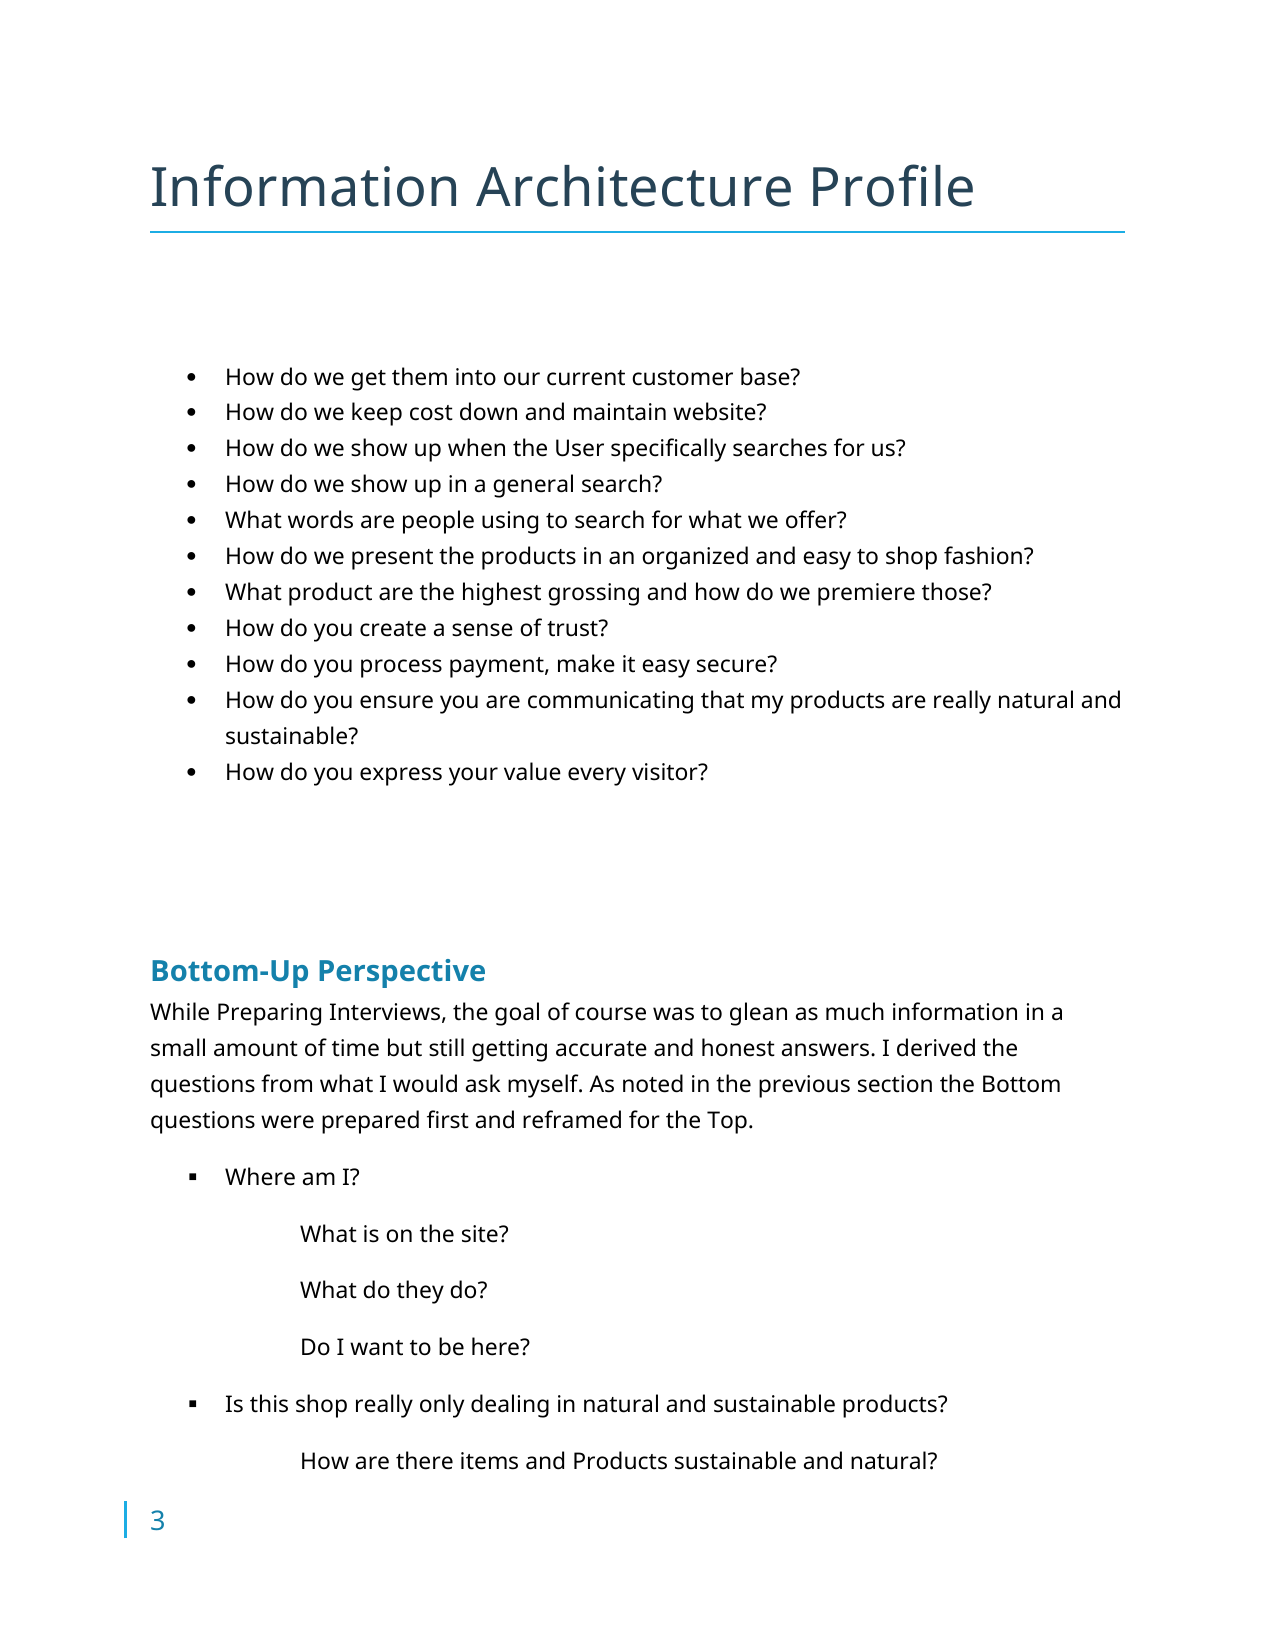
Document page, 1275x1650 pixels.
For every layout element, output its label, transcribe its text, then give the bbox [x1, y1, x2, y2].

list How do you express your value every visitor? [187, 756, 1125, 787]
list How do we get them into our current customer base? [187, 360, 1125, 392]
list What product are the highest grossing and how do we premiere those? [187, 576, 1125, 607]
list How do we show up when the User specifically searches for us? [187, 432, 1125, 463]
text What is on the site? [150, 1217, 1125, 1249]
list Is this shop really only dealing in natural and sustainable products? [187, 1388, 1125, 1419]
list How do you process payment, make it easy secure? [187, 648, 1125, 679]
text While Preparing Interviews, the goal of course was to glean as much information in a small amount of time but still getting accurate and honest answers. I derived the questions from what I would ask myself. As noted in the previous section the Bottom questions were prepared first and reframed for the Top. [150, 996, 1125, 1135]
list How do we show up in a general search? [187, 468, 1125, 499]
list How do we present the products in an organized and easy to shop fashion? [187, 540, 1125, 571]
list How do we keep cost down and maintain website? [187, 396, 1125, 428]
list How do you ensure you are communicating that my products are really natural and sustainable? [187, 684, 1125, 751]
text How are there items and Products sustainable and natural? [150, 1444, 1125, 1476]
list How do you create a sense of trust? [187, 612, 1125, 643]
text Do I want to be here? [150, 1331, 1125, 1362]
list Where am I? [187, 1161, 1125, 1192]
text What do they do? [150, 1274, 1125, 1306]
subtitle Bottom-Up Perspective [150, 951, 1125, 990]
list What words are people using to search for what we offer? [187, 504, 1125, 535]
